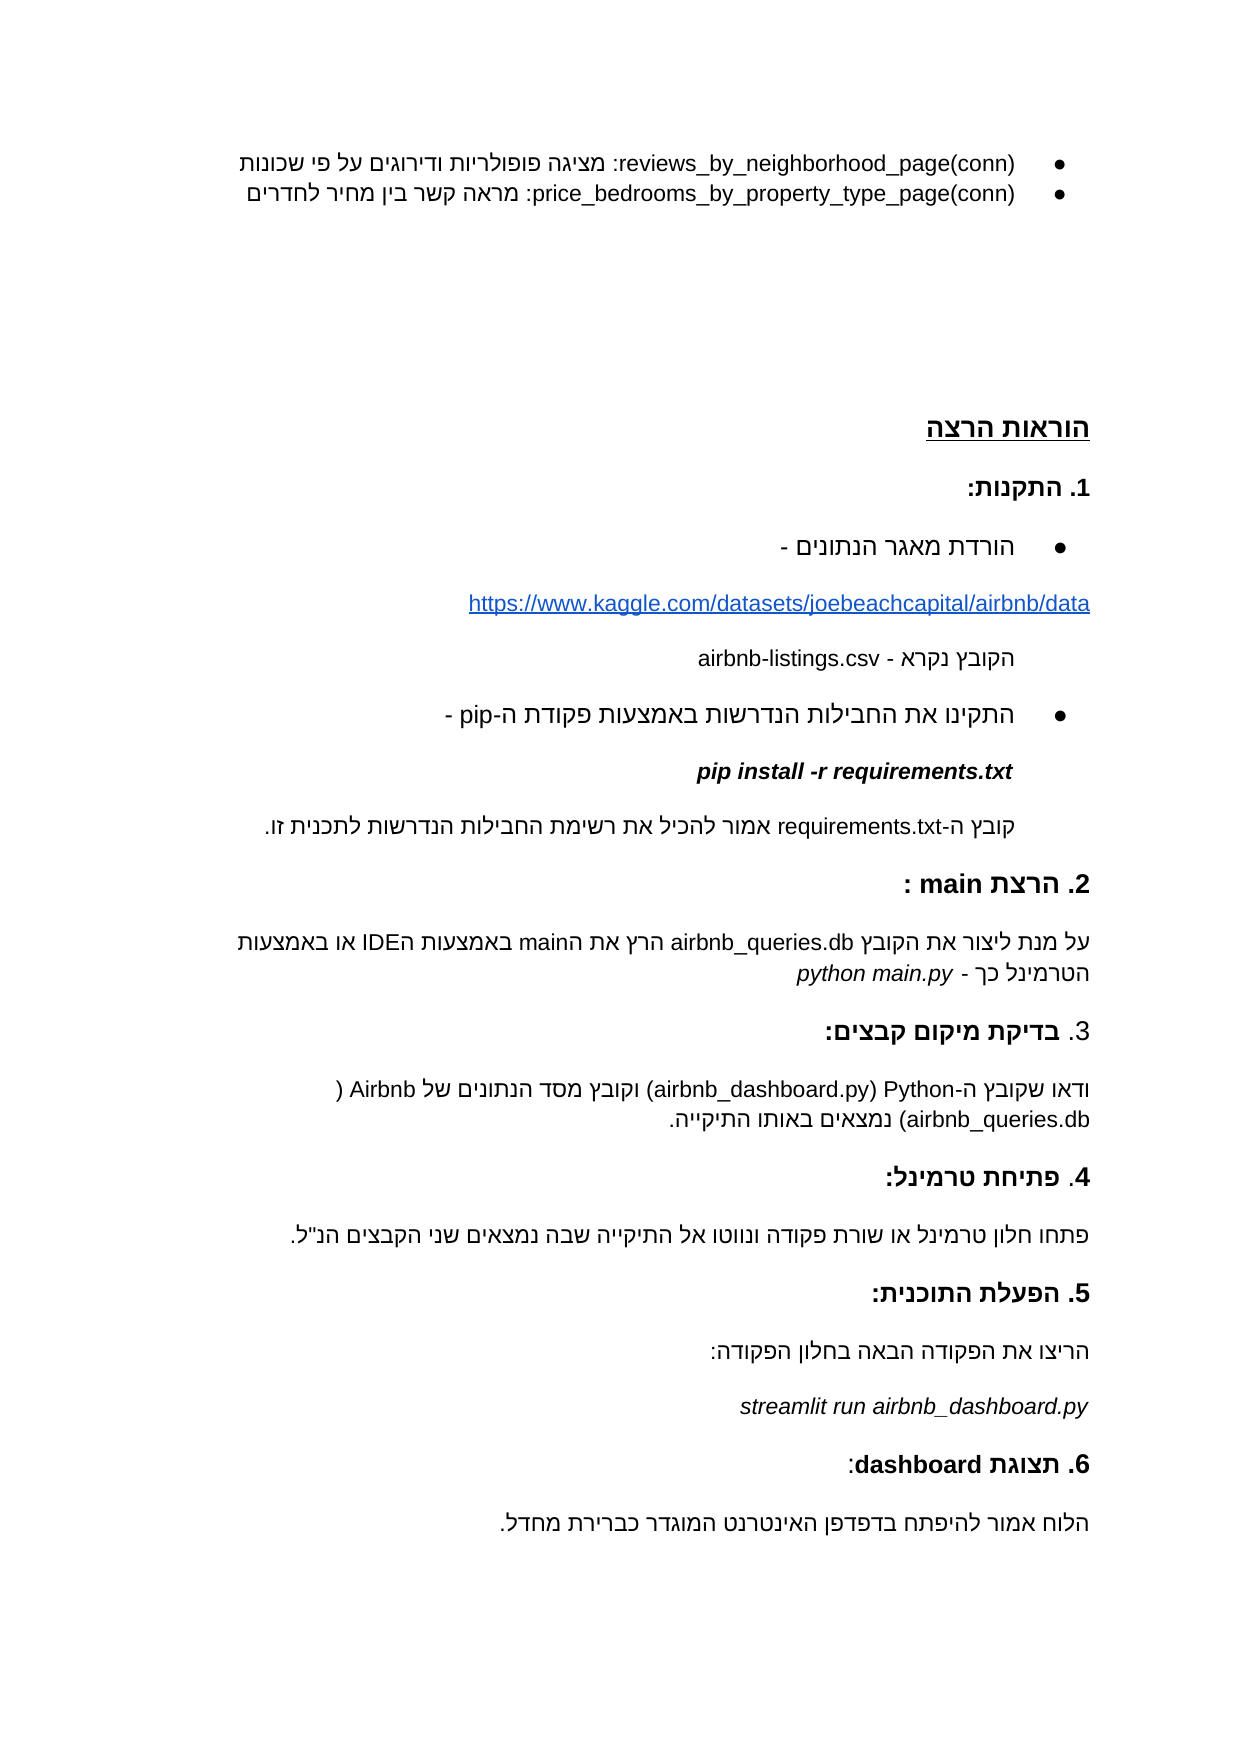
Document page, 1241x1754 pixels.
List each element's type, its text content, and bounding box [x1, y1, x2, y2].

text ודאו שקובץ ה-Python ‏(airbnb_dashboard.py) וקובץ מסד הנתונים של Airbnb ‏(airbnb_queries.db) נמצאים באותו התיקייה. [150, 1076, 1090, 1132]
text 3. בדיקת מיקום קבצים: [150, 1015, 1090, 1046]
list הורדת מאגר הנתונים - [150, 531, 1053, 560]
text pip install -r requirements.txt [150, 758, 1090, 784]
text 2. הרצת main : [150, 868, 1090, 899]
text 5. הפעלת התוכנית: [150, 1277, 1090, 1308]
text הקובץ נקרא - airbnb-listings.csv [150, 645, 1090, 671]
text 1. התקנות: [150, 473, 1090, 502]
text הריצו את הפקודה הבאה בחלון הפקודה: [150, 1338, 1090, 1364]
text על מנת ליצור את הקובץ airbnb_queries.db הרץ את הmain באמצעות הIDE או באמצעות הטרמינל כך - python main.py [150, 929, 1090, 986]
text הלוח אמור להיפתח בדפדפן האינטרנט המוגדר כברירת מחדל. [150, 1509, 1090, 1536]
text הוראות הרצה [150, 412, 1090, 444]
list reviews_by_neighborhood_page(conn): מציגה פופולריות ודירוגים על פי שכונות [150, 150, 1053, 176]
text streamlit run airbnb_dashboard.py [150, 1393, 1090, 1420]
text https://www.kaggle.com/datasets/joebeachcapital/airbnb/data [150, 589, 1090, 616]
text קובץ ה-requirements.txt אמור להכיל את רשימת החבילות הנדרשות לתכנית זו. [150, 813, 1090, 839]
list price_bedrooms_by_property_type_page(conn): מראה קשר בין מחיר לחדרים [150, 180, 1053, 207]
text 6. תצוגת dashboard: [150, 1448, 1090, 1480]
text 4. פתיחת טרמינל: [150, 1161, 1090, 1192]
text פתחו חלון טרמינל או שורת פקודה ונווטו אל התיקייה שבה נמצאים שני הקבצים הנ"ל. [150, 1222, 1090, 1248]
list התקינו את החבילות הנדרשות באמצעות פקודת ה-pip - [150, 700, 1053, 729]
